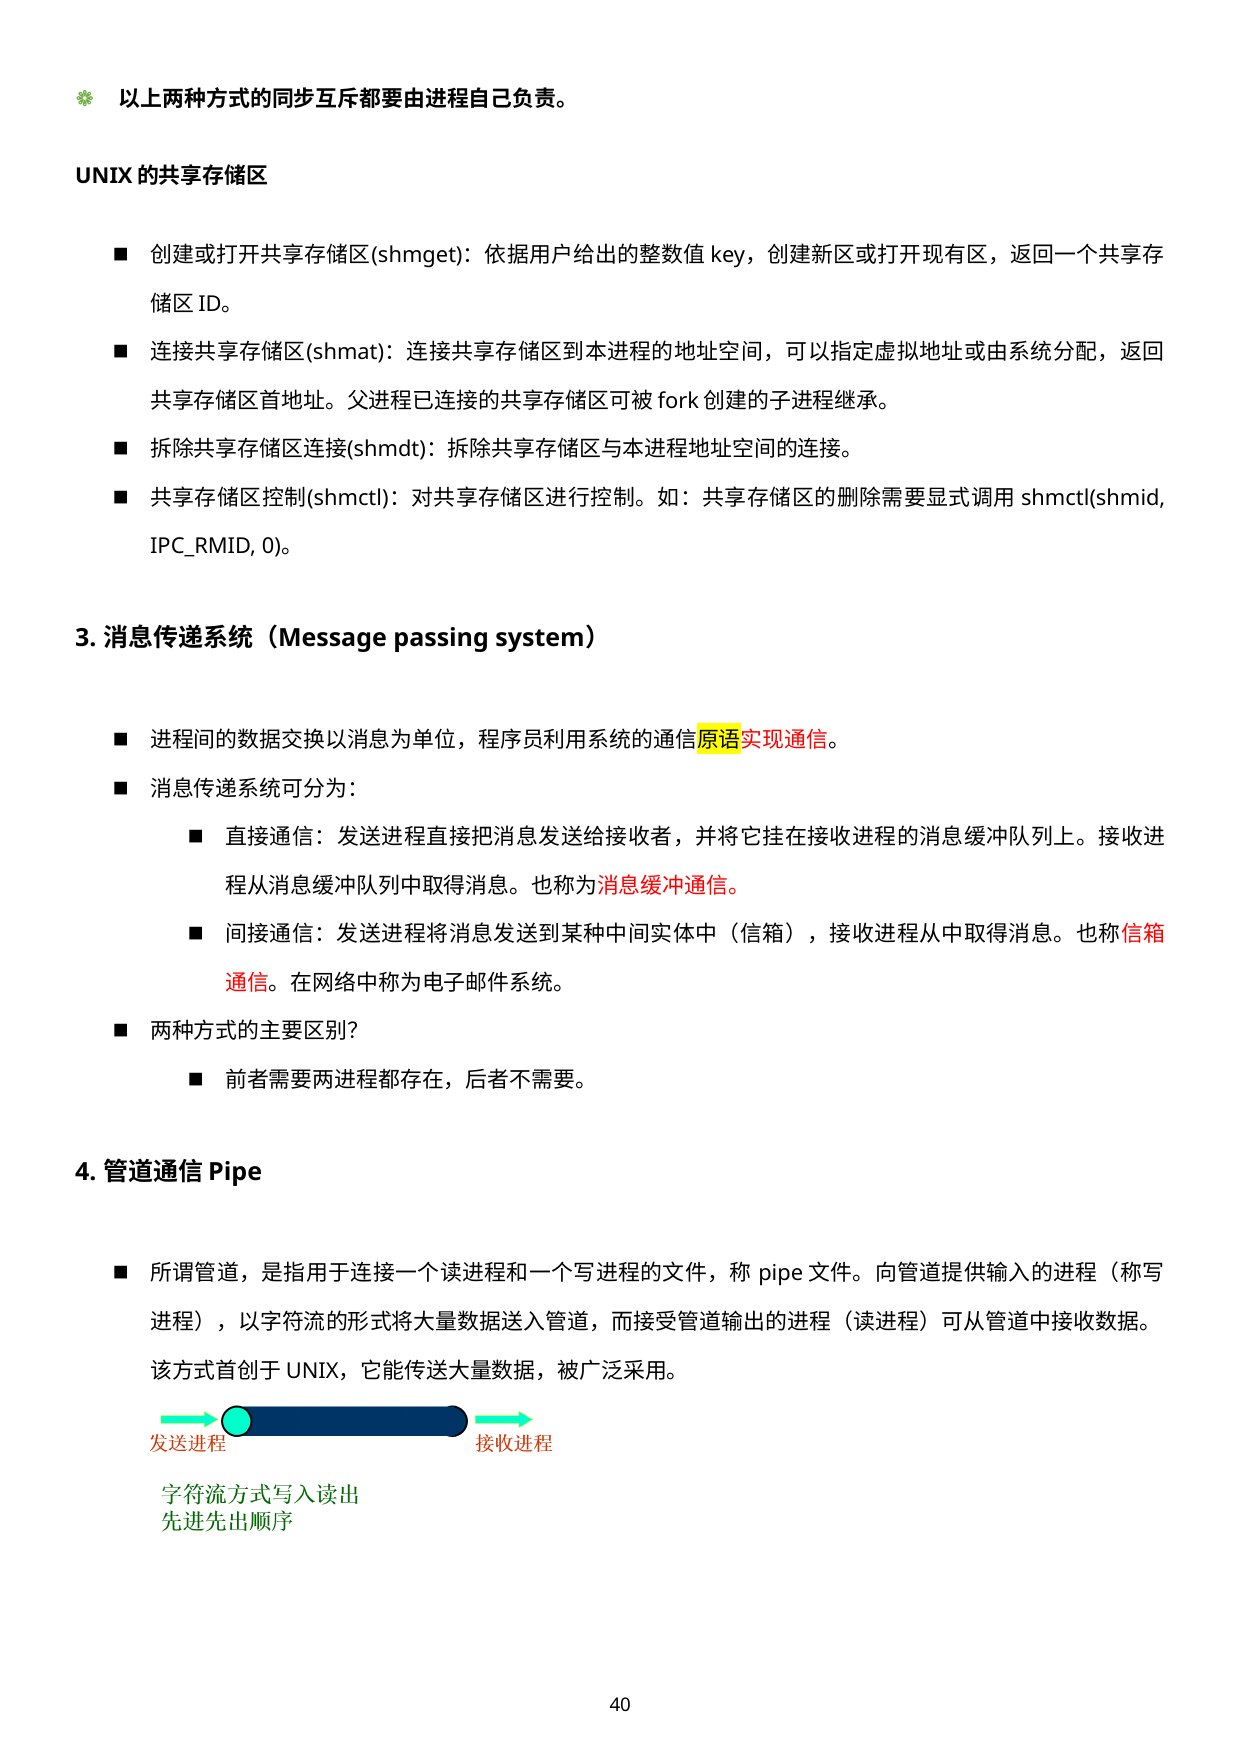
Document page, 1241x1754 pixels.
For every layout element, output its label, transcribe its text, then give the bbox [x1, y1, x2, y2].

list 消息传递系统可分为： [112, 770, 1165, 803]
list 进程间的数据交换以消息为单位，程序员利用系统的通信原语实现通信。 [112, 722, 1165, 754]
list 连接共享存储区(shmat)：连接共享存储区到本进程的地址空间，可以指定虚拟地址或由系统分配，返回共享存储区首地址。父进程已连接的共享存储区可被fork创建的子进程继承。 [112, 334, 1165, 415]
subtitle 4. 管道通信Pipe [75, 1137, 1165, 1202]
list 共享存储区控制(shmctl)：对共享存储区进行控制。如：共享存储区的删除需要显式调用shmctl(shmid, IPC_RMID, 0)。 [112, 479, 1165, 561]
list 两种方式的主要区别？ [112, 1013, 1165, 1045]
list 以上两种方式的同步互斥都要由进程自己负责。 [75, 81, 1165, 113]
subtitle 3. 消息传递系统（Message passing system） [75, 603, 1165, 668]
list 直接通信：发送进程直接把消息发送给接收者，并将它挂在接收进程的消息缓冲队列上。接收进程从消息缓冲队列中取得消息。也称为消息缓冲通信。 [187, 819, 1165, 900]
list 前者需要两进程都存在，后者不需要。 [187, 1061, 1165, 1094]
picture [150, 1401, 554, 1534]
list 创建或打开共享存储区(shmget)：依据用户给出的整数值key，创建新区或打开现有区，返回一个共享存储区ID。 [112, 237, 1165, 318]
list 所谓管道，是指用于连接一个读进程和一个写进程的文件，称pipe文件。向管道提供输入的进程（称写进程），以字符流的形式将大量数据送入管道，而接受管道输出的进程（读进程）可从管道中接收数据。该方式首创于UNIX，它能传送大量数据，被广泛采用。 [112, 1255, 1165, 1385]
list 拆除共享存储区连接(shmdt)：拆除共享存储区与本进程地址空间的连接。 [112, 431, 1165, 463]
subtitle UNIX的共享存储区 [75, 158, 1165, 191]
list 间接通信：发送进程将消息发送到某种中间实体中（信箱），接收进程从中取得消息。也称信箱通信。在网络中称为电子邮件系统。 [187, 916, 1165, 997]
